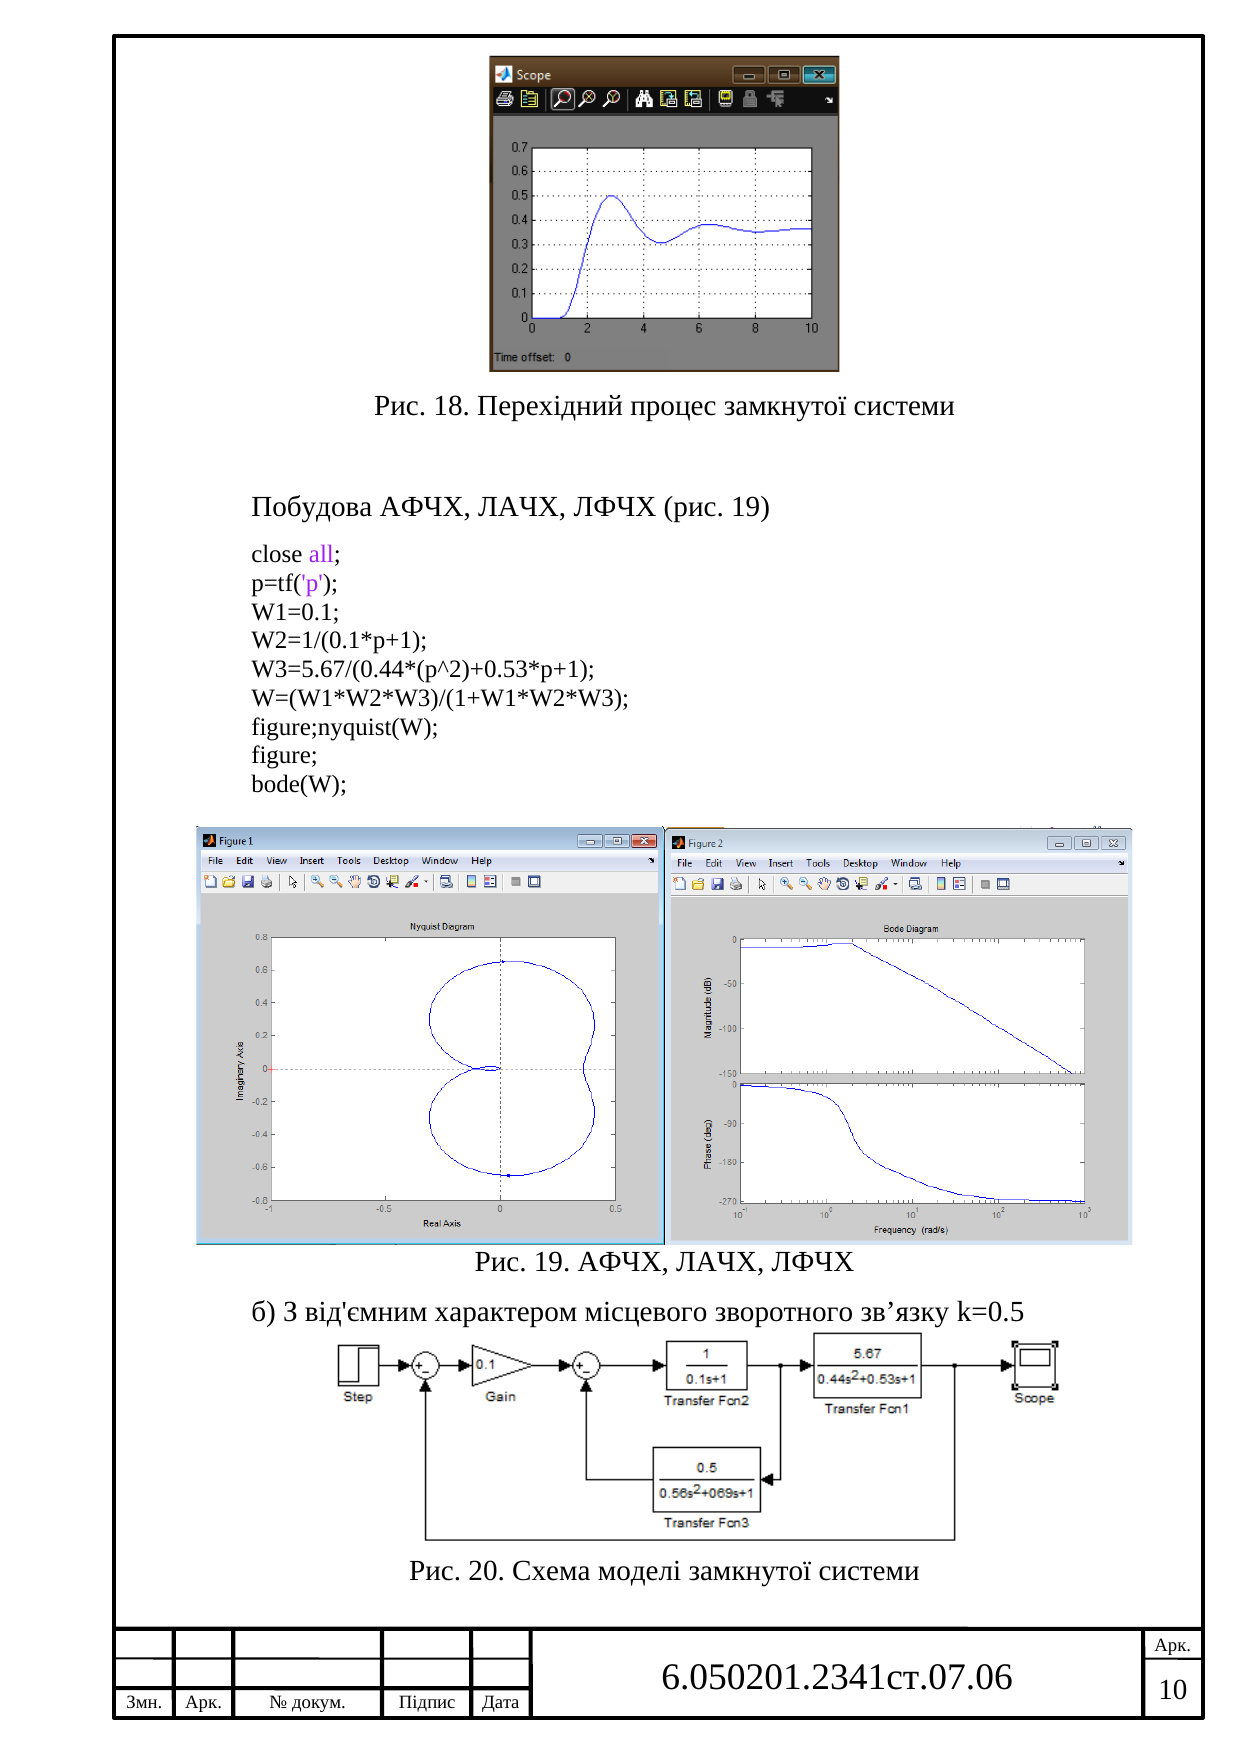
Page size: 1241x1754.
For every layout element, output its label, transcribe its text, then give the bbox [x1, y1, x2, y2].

text figure;nyquist(W); [177, 712, 1152, 740]
list Рис. 19. АФЧХ, ЛАЧХ, ЛФЧХ [177, 1244, 1152, 1278]
list Побудова АФЧХ, ЛАЧХ, ЛФЧХ (рис. 19) [177, 489, 1152, 522]
text bode(W); [177, 769, 1152, 798]
text W2=1/(0.1*p+1); [177, 625, 1152, 654]
text W3=5.67/(0.44*(p^2)+0.53*p+1); [177, 654, 1152, 683]
picture [196, 826, 1133, 1245]
text p=tf('p'); [177, 568, 1152, 597]
text W1=0.1; [177, 597, 1152, 625]
picture [335, 1328, 1068, 1553]
text close all; [177, 539, 1152, 568]
list Рис. 20. Схема моделі замкнутої системи [177, 1553, 1152, 1586]
text б) З від'ємним характером місцевого зворотного зв’язку k=0.5 [177, 1294, 1152, 1328]
list Рис. 18. Перехідний процес замкнутої системи [177, 388, 1152, 422]
text figure; [177, 740, 1152, 769]
text W=(W1*W2*W3)/(1+W1*W2*W3); [177, 683, 1152, 712]
picture [489, 55, 840, 372]
